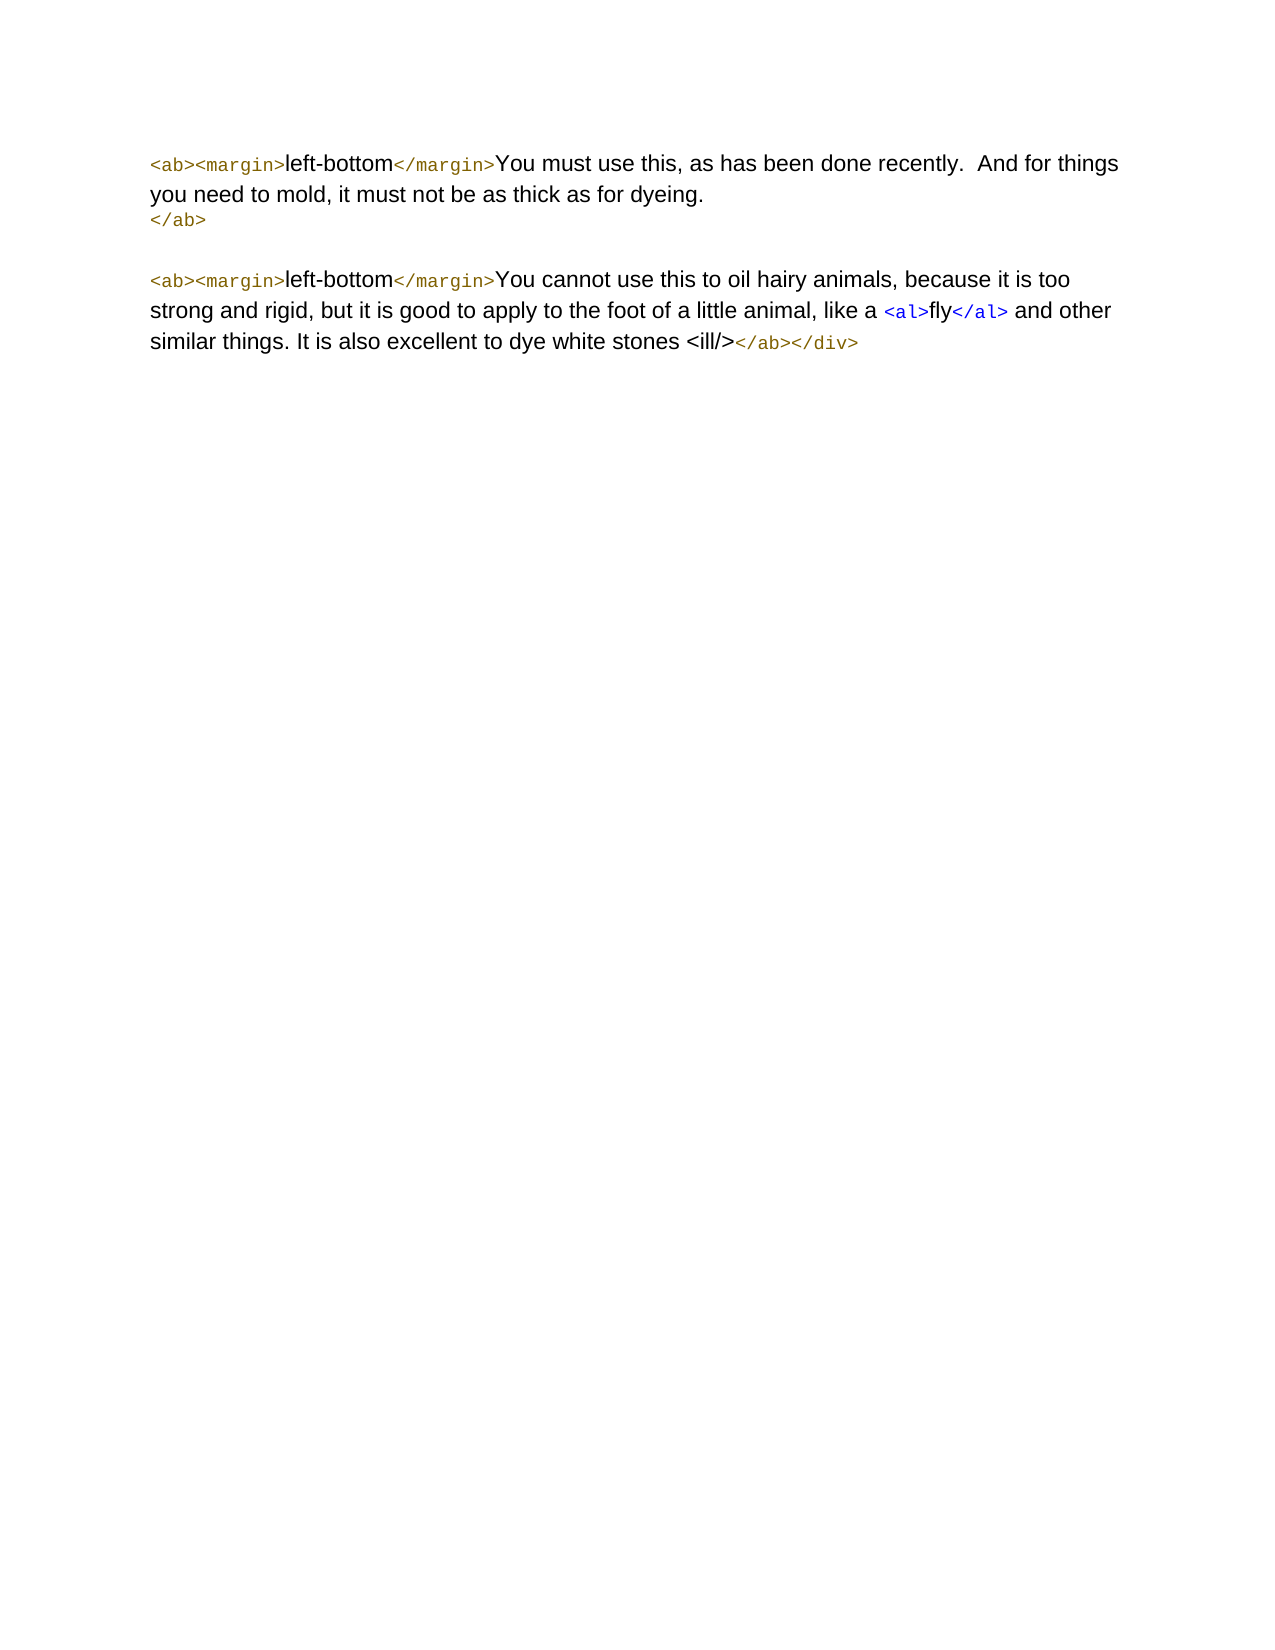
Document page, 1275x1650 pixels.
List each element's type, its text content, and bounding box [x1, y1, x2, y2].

text <ab><margin>left-bottom</margin>You cannot use this to oil hairy animals, because it is too strong and rigid, but it is good to apply to the foot of a little animal, like a <al>fly</al> and other similar things. It is also excellent to dye white stones <ill/></ab></div> [150, 266, 1125, 355]
text </ab> [150, 211, 1125, 232]
text <ab><margin>left-bottom</margin>You must use this, as has been done recently. And for things you need to mold, it must not be as thick as for dyeing. [150, 150, 1125, 207]
